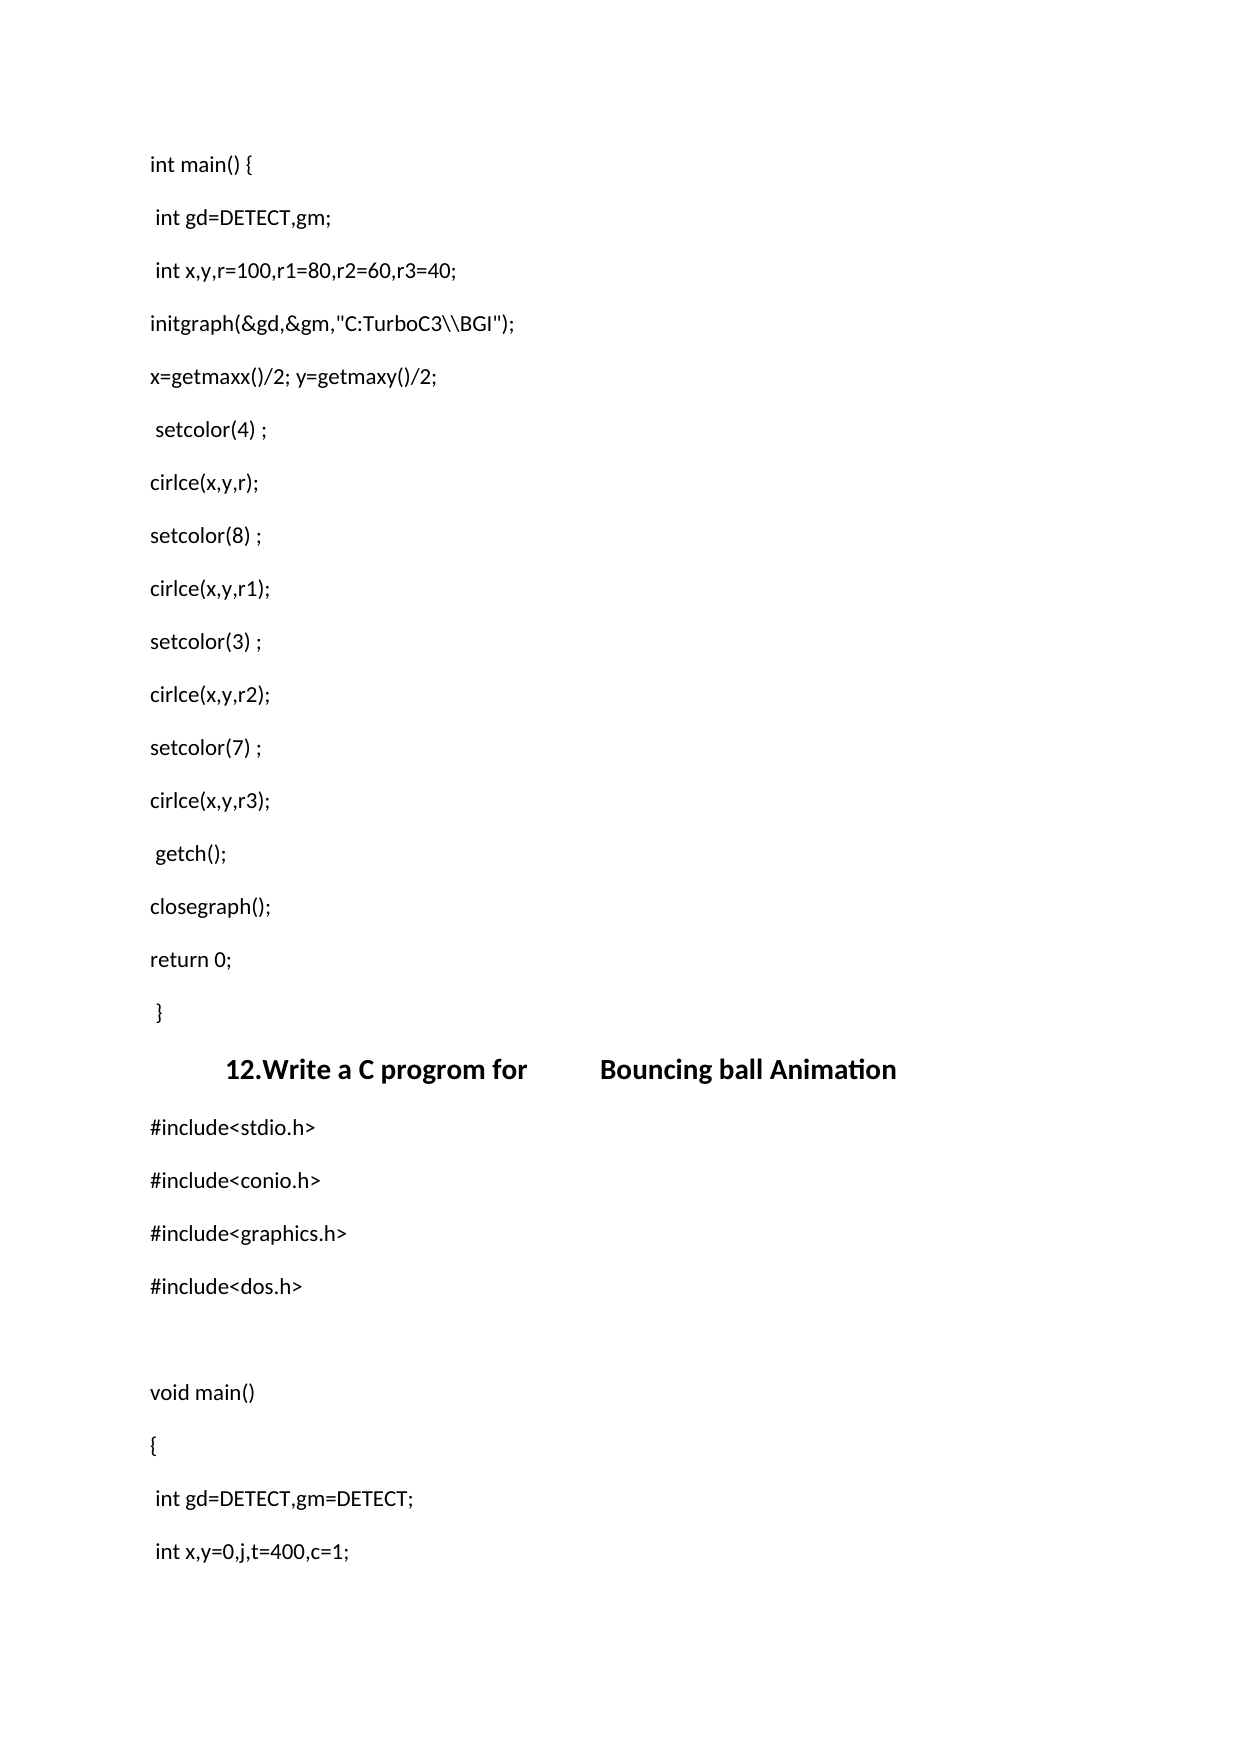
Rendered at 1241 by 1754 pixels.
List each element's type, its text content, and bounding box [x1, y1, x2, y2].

text #include<graphics.h> [150, 1219, 1090, 1247]
text #include<dos.h> [150, 1272, 1090, 1300]
text closegraph(); [150, 892, 1090, 920]
text x=getmaxx()/2; y=getmaxy()/2; [150, 362, 1090, 390]
text cirlce(x,y,r1); [150, 574, 1090, 602]
text int gd=DETECT,gm; [150, 203, 1090, 231]
text #include<conio.h> [150, 1166, 1090, 1194]
text int gd=DETECT,gm=DETECT; [150, 1484, 1090, 1512]
text setcolor(8) ; [150, 521, 1090, 549]
text int main() { [150, 150, 1090, 178]
list 12.Write a C progrom for Bouncing ball Animation [225, 1051, 1090, 1087]
text setcolor(4) ; [150, 415, 1090, 443]
text getch(); [150, 839, 1090, 867]
text setcolor(7) ; [150, 733, 1090, 761]
text cirlce(x,y,r); [150, 468, 1090, 496]
text cirlce(x,y,r3); [150, 786, 1090, 814]
text initgraph(&gd,&gm,"C:TurboC3\\BGI"); [150, 309, 1090, 337]
text return 0; [150, 945, 1090, 973]
text int x,y=0,j,t=400,c=1; [150, 1537, 1090, 1565]
text void main() [150, 1378, 1090, 1406]
text } [150, 998, 1090, 1026]
text int x,y,r=100,r1=80,r2=60,r3=40; [150, 256, 1090, 284]
text setcolor(3) ; [150, 627, 1090, 655]
text #include<stdio.h> [150, 1113, 1090, 1141]
text cirlce(x,y,r2); [150, 680, 1090, 708]
text { [150, 1431, 1090, 1459]
